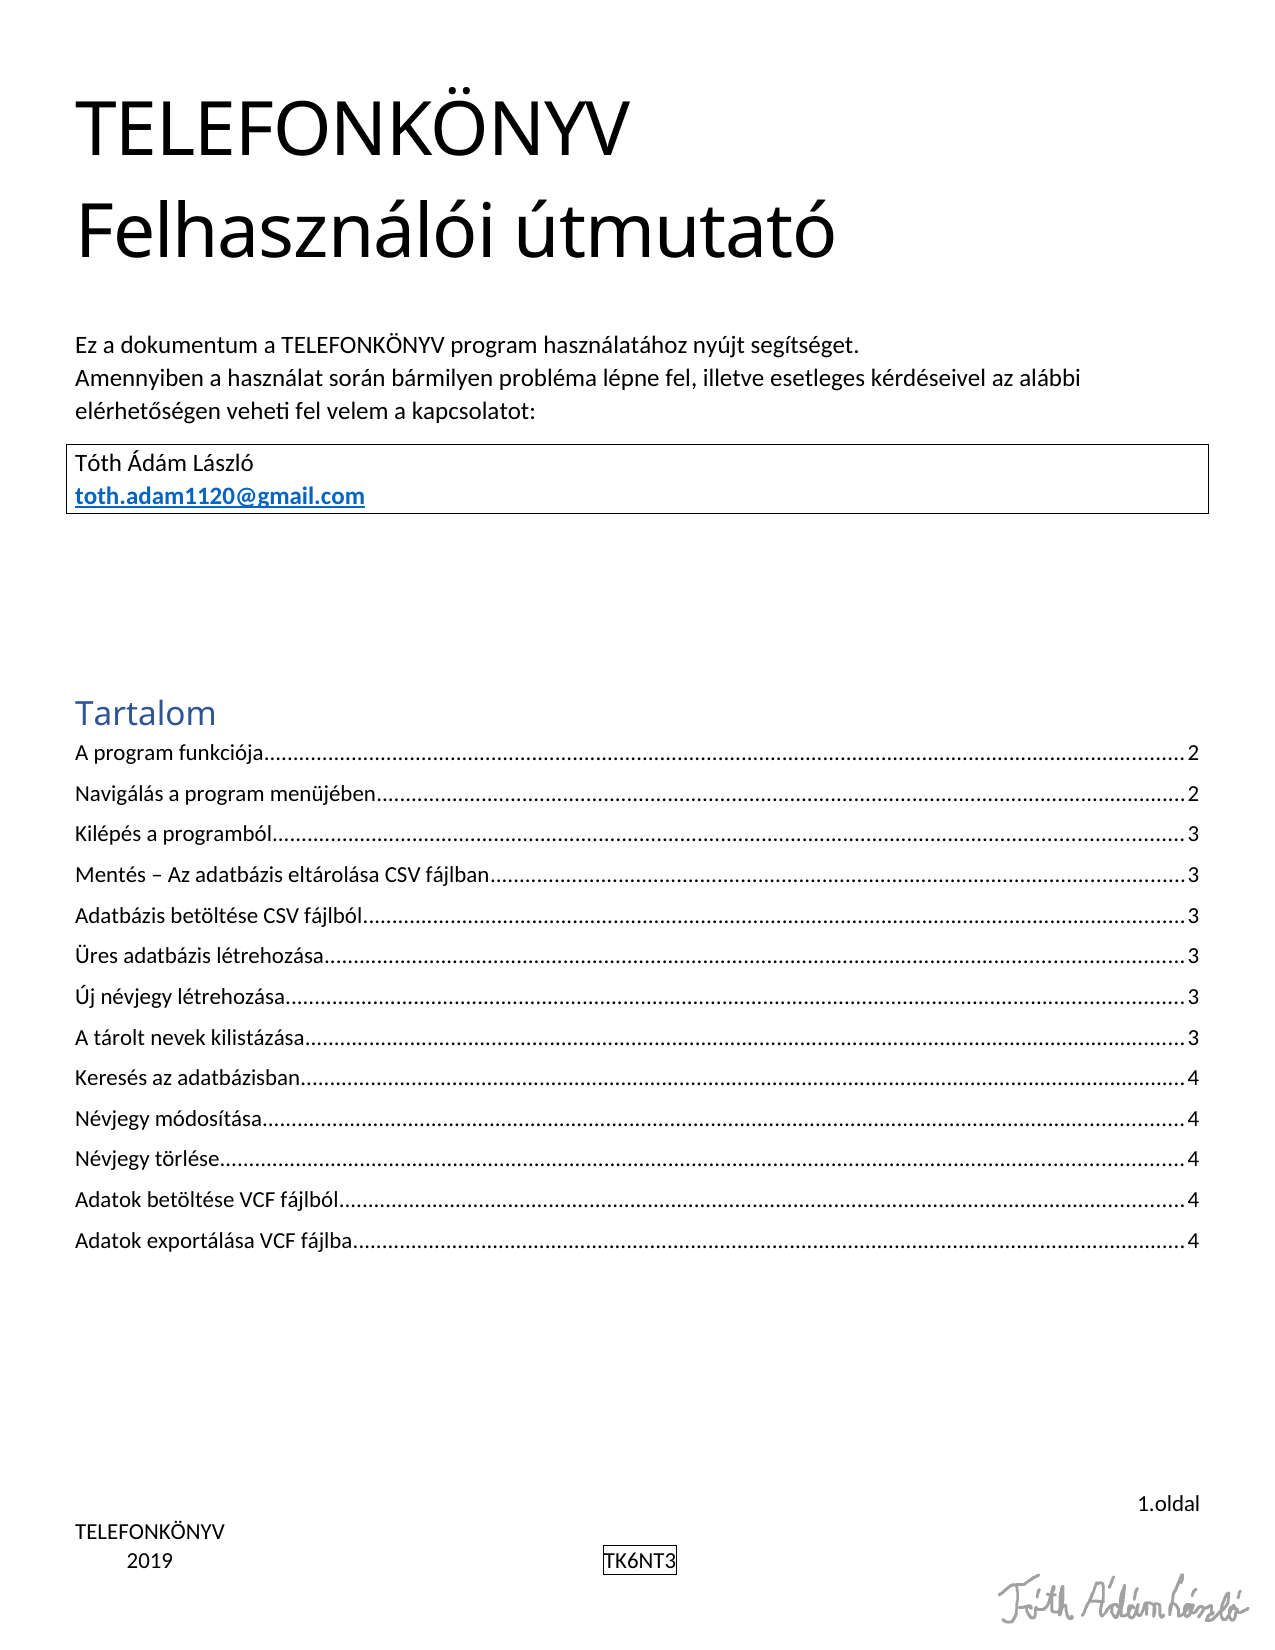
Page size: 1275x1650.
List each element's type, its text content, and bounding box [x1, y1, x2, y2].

text Tóth Ádám László toth.adam1120@gmail.com [67, 445, 1208, 513]
title TELEFONKÖNYV [75, 75, 1200, 177]
text Ez a dokumentum a TELEFONKÖNYV program használatához nyújt segítséget. Amennyiben a használat során bármilyen probléma lépne fel, illetve esetleges kérdéseivel az alábbi elérhetőségen veheti fel velem a kapcsolatot: [75, 329, 1200, 425]
title Felhasználói útmutató [75, 177, 1200, 279]
